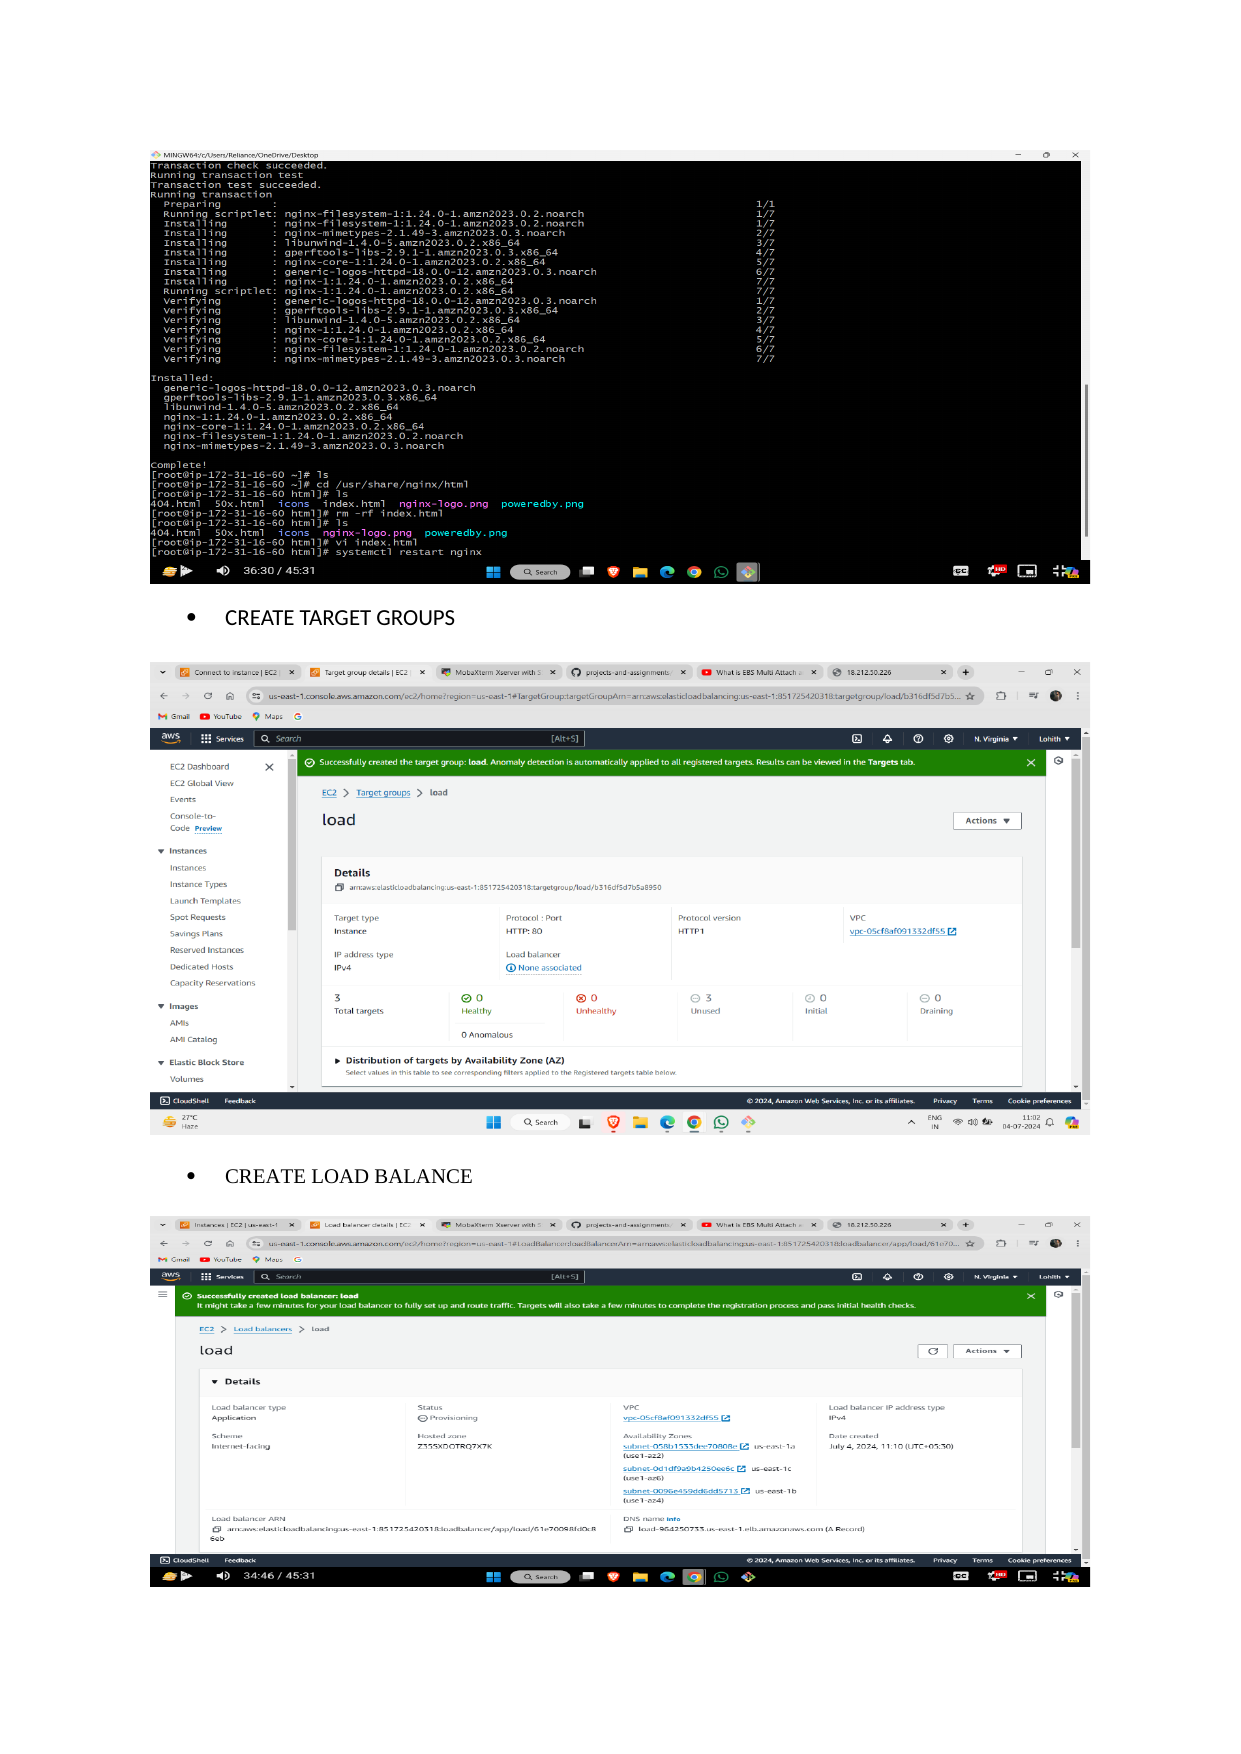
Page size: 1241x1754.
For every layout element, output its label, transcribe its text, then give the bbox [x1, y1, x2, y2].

list CREATE LOAD BALANCE [187, 1164, 1090, 1188]
list CREATE TARGET GROUPS [187, 603, 1090, 631]
picture [150, 662, 1091, 1135]
picture [150, 1216, 1091, 1587]
picture [150, 150, 1091, 584]
